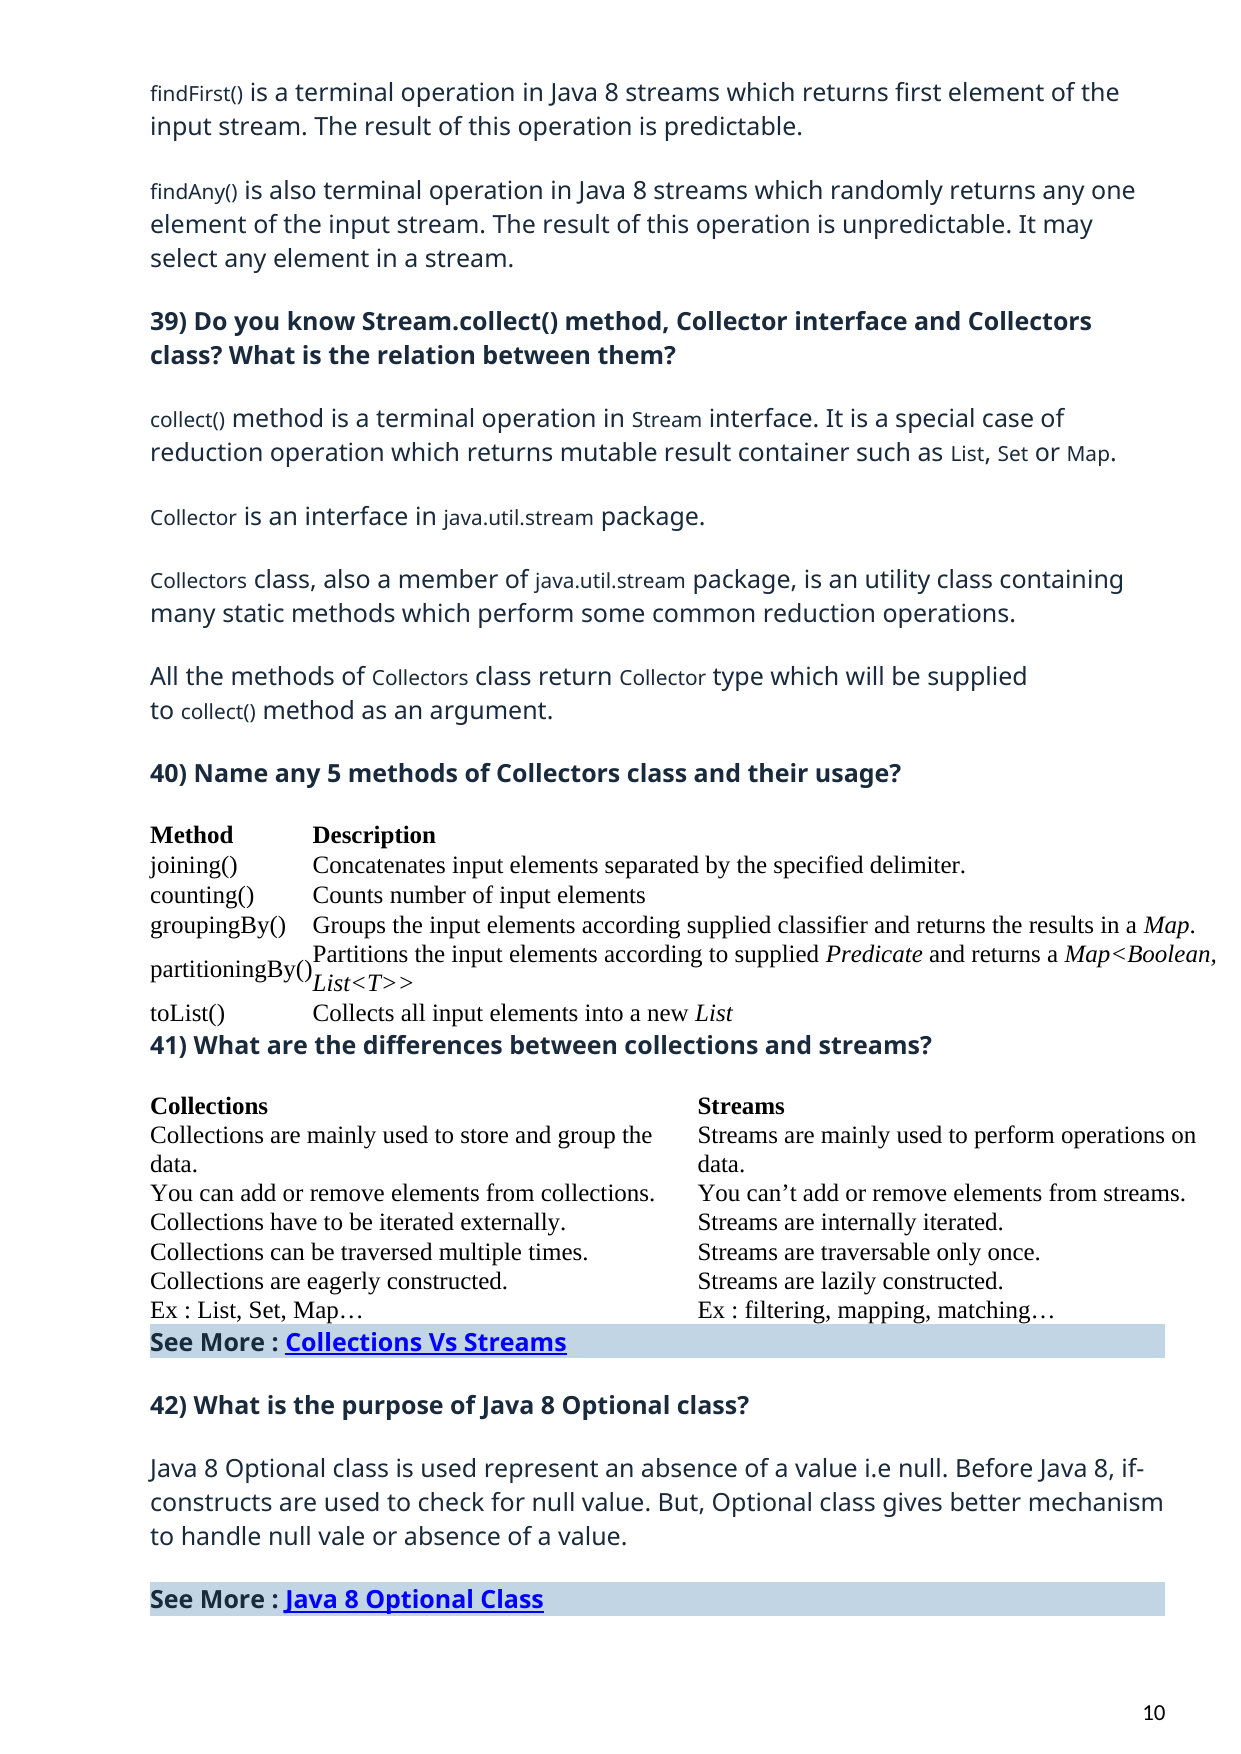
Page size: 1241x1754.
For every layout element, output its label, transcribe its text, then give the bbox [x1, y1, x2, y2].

text findFirst() is a terminal operation in Java 8 streams which returns first element of the input stream. The result of this operation is predictable. [150, 75, 1165, 143]
table_cell Groups the input elements according supplied classifier and returns the results in a Map. [313, 910, 1240, 939]
table_cell partitioningBy() [150, 939, 312, 997]
table_cell counting() [150, 879, 312, 910]
table_cell You can’t add or remove elements from streams. [697, 1178, 1240, 1207]
text collect() method is a terminal operation in Stream interface. It is a special case of reduction operation which returns mutable result container such as List, Set or Map. [150, 401, 1165, 469]
table_header Streams [697, 1091, 1240, 1120]
table_cell Counts number of input elements [313, 879, 1240, 910]
table_header Collections [150, 1091, 697, 1120]
table_cell Collections have to be iterated externally. [150, 1208, 697, 1236]
table_cell Partitions the input elements according to supplied Predicate and returns a Map<Boolean, List<T>> [313, 939, 1240, 997]
table_cell Ex : filtering, mapping, matching… [697, 1296, 1240, 1324]
table_cell Collects all input elements into a new List [313, 997, 1240, 1027]
text Collector is an interface in java.util.stream package. [150, 498, 1165, 532]
table_cell Collections can be traversed multiple times. [150, 1236, 697, 1266]
table_header Method [150, 819, 312, 850]
text 42) What is the purpose of Java 8 Optional class? [150, 1387, 1165, 1422]
table_cell Streams are mainly used to perform operations on data. [697, 1120, 1240, 1178]
text See More : Collections Vs Streams [150, 1324, 1165, 1358]
table_cell Streams are lazily constructed. [697, 1266, 1240, 1296]
table_cell You can add or remove elements from collections. [150, 1178, 697, 1207]
text See More : Java 8 Optional Class [150, 1582, 1165, 1616]
text 39) Do you know Stream.collect() method, Collector interface and Collectors class? What is the relation between them? [150, 304, 1165, 372]
table_header Description [313, 819, 1240, 850]
text Java 8 Optional class is used represent an absence of a value i.e null. Before Java 8, if-constructs are used to check for null value. But, Optional class gives better mechanism to handle null vale or absence of a value. [150, 1451, 1165, 1553]
table_cell Collections are mainly used to store and group the data. [150, 1120, 697, 1178]
table_cell groupingBy() [150, 910, 312, 939]
text 40) Name any 5 methods of Collectors class and their usage? [150, 756, 1165, 790]
text All the methods of Collectors class return Collector type which will be supplied to collect() method as an argument. [150, 659, 1165, 727]
table_cell joining() [150, 850, 312, 879]
table_cell toList() [150, 997, 312, 1027]
table_cell Collections are eagerly constructed. [150, 1266, 697, 1296]
table_cell Streams are traversable only once. [697, 1236, 1240, 1266]
table_cell Streams are internally iterated. [697, 1208, 1240, 1236]
text findAny() is also terminal operation in Java 8 streams which randomly returns any one element of the input stream. The result of this operation is unpredictable. It may select any element in a stream. [150, 172, 1165, 274]
text Collectors class, also a member of java.util.stream package, is an utility class containing many static methods which perform some common reduction operations. [150, 561, 1165, 629]
table_cell Concatenates input elements separated by the specified delimiter. [313, 850, 1240, 879]
table_cell Ex : List, Set, Map… [150, 1296, 697, 1324]
text 41) What are the differences between collections and streams? [150, 1027, 1165, 1061]
